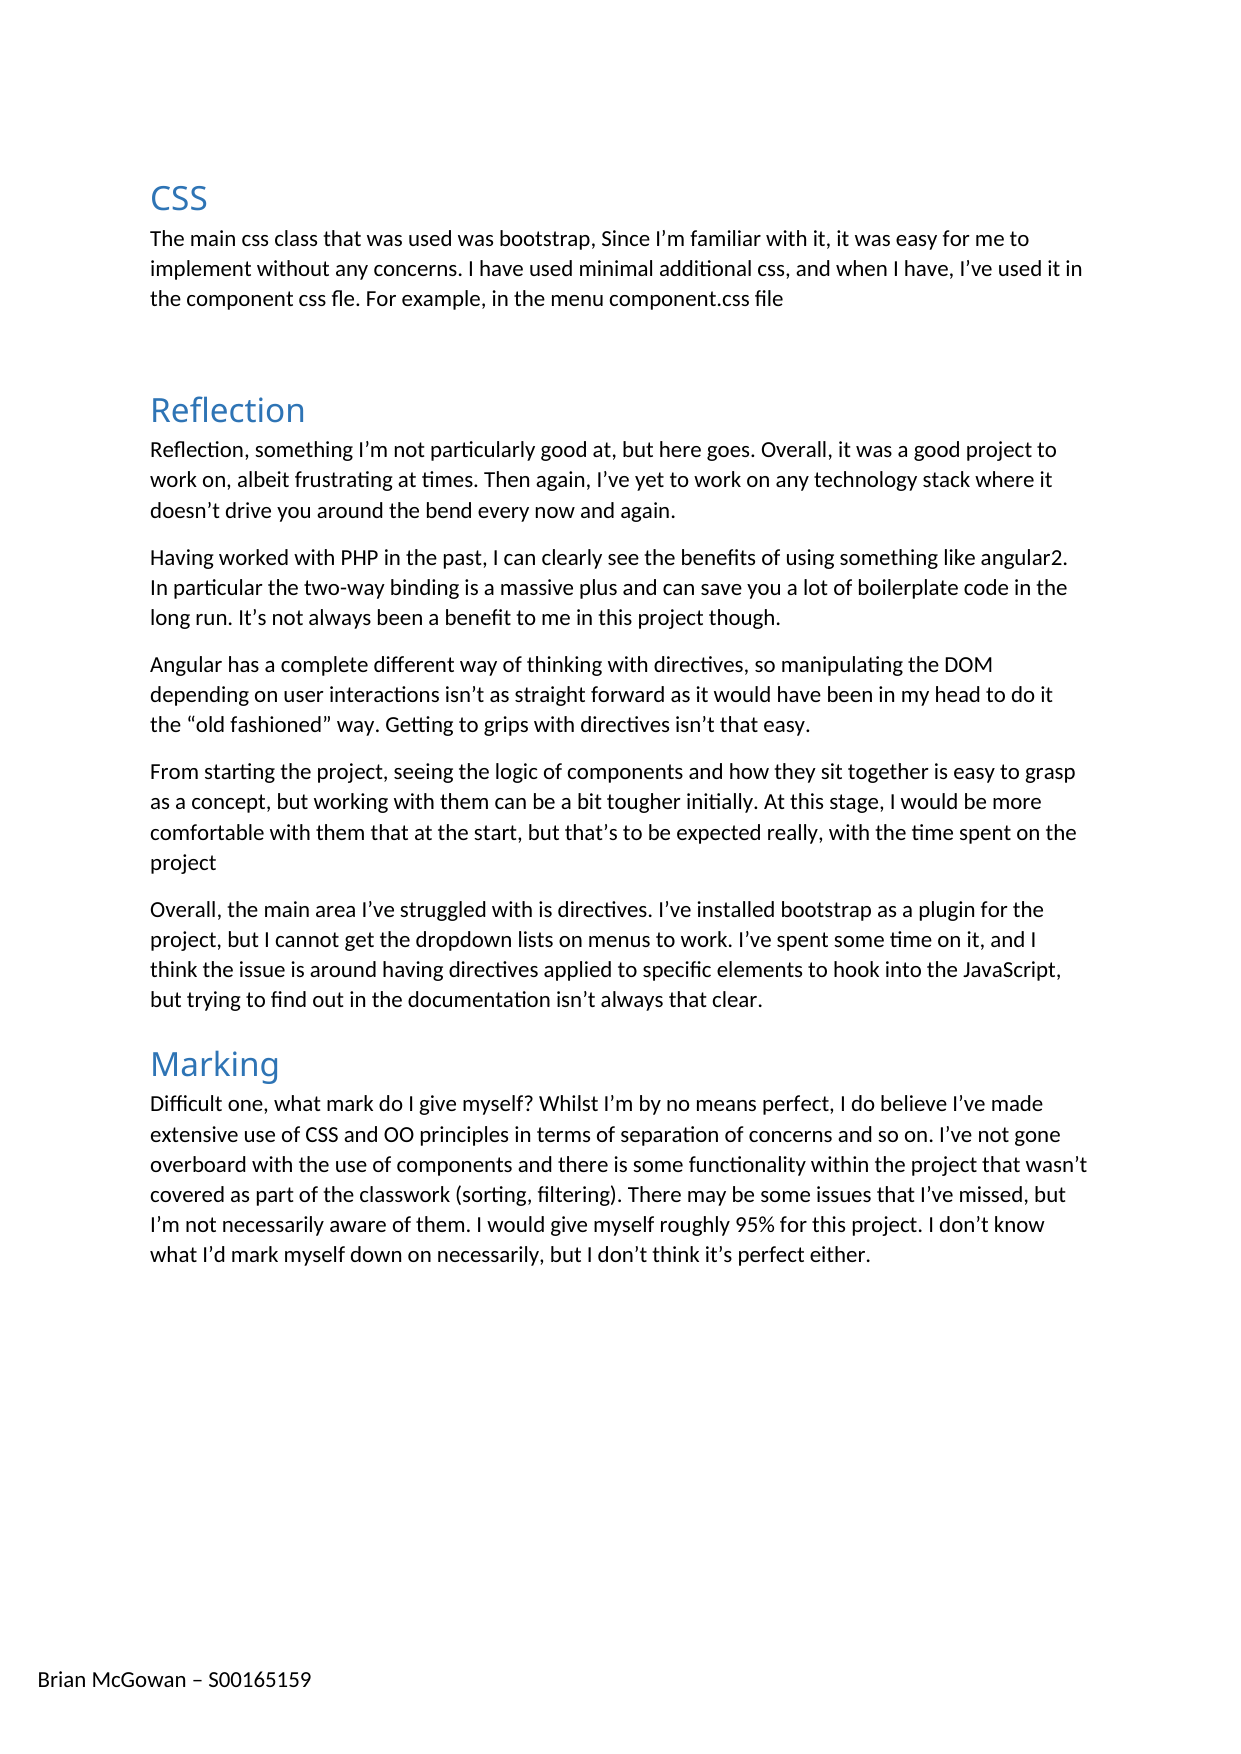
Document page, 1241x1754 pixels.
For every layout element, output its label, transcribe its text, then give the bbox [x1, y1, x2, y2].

text Having worked with PHP in the past, I can clearly see the benefits of using something like angular2. In particular the two-way binding is a massive plus and can save you a lot of boilerplate code in the long run. It’s not always been a benefit to me in this project though. [150, 543, 1090, 631]
text From starting the project, seeing the logic of components and how they sit together is easy to grasp as a concept, but working with them can be a bit tougher initially. At this stage, I would be more comfortable with them that at the start, but that’s to be expected really, with the time spent on the project [150, 757, 1090, 876]
text Difficult one, what mark do I give myself? Whilst I’m by no means perfect, I do believe I’ve made extensive use of CSS and OO principles in terms of separation of concerns and so on. I’ve not gone overboard with the use of components and there is some functionality within the project that wasn’t covered as part of the classwork (sorting, filtering). There may be some issues that I’ve missed, but I’m not necessarily aware of them. I would give myself roughly 95% for this project. I don’t know what I’d mark myself down on necessarily, but I don’t think it’s perfect either. [150, 1089, 1090, 1269]
text Overall, the main area I’ve struggled with is directives. I’ve installed bootstrap as a plugin for the project, but I cannot get the dropdown lists on menus to work. I’ve spent some time on it, and I think the issue is around having directives applied to specific elements to hook into the JavaScript, but trying to find out in the documentation isn’t always that clear. [150, 895, 1090, 1013]
text The main css class that was used was bootstrap, Since I’m familiar with it, it was easy for me to implement without any concerns. I have used minimal additional css, and when I have, I’ve used it in the component css fle. For example, in the menu component.css file [150, 224, 1090, 312]
subtitle Reflection [150, 386, 1090, 432]
text Angular has a complete different way of thinking with directives, so manipulating the DOM depending on user interactions isn’t as straight forward as it would have been in my head to do it the “old fashioned” way. Getting to grips with directives isn’t that easy. [150, 650, 1090, 738]
subtitle Marking [150, 1041, 1090, 1086]
text Reflection, something I’m not particularly good at, but here goes. Overall, it was a good project to work on, albeit frustrating at times. Then again, I’ve yet to work on any technology stack where it doesn’t drive you around the bend every now and again. [150, 435, 1090, 524]
subtitle CSS [150, 175, 1090, 220]
